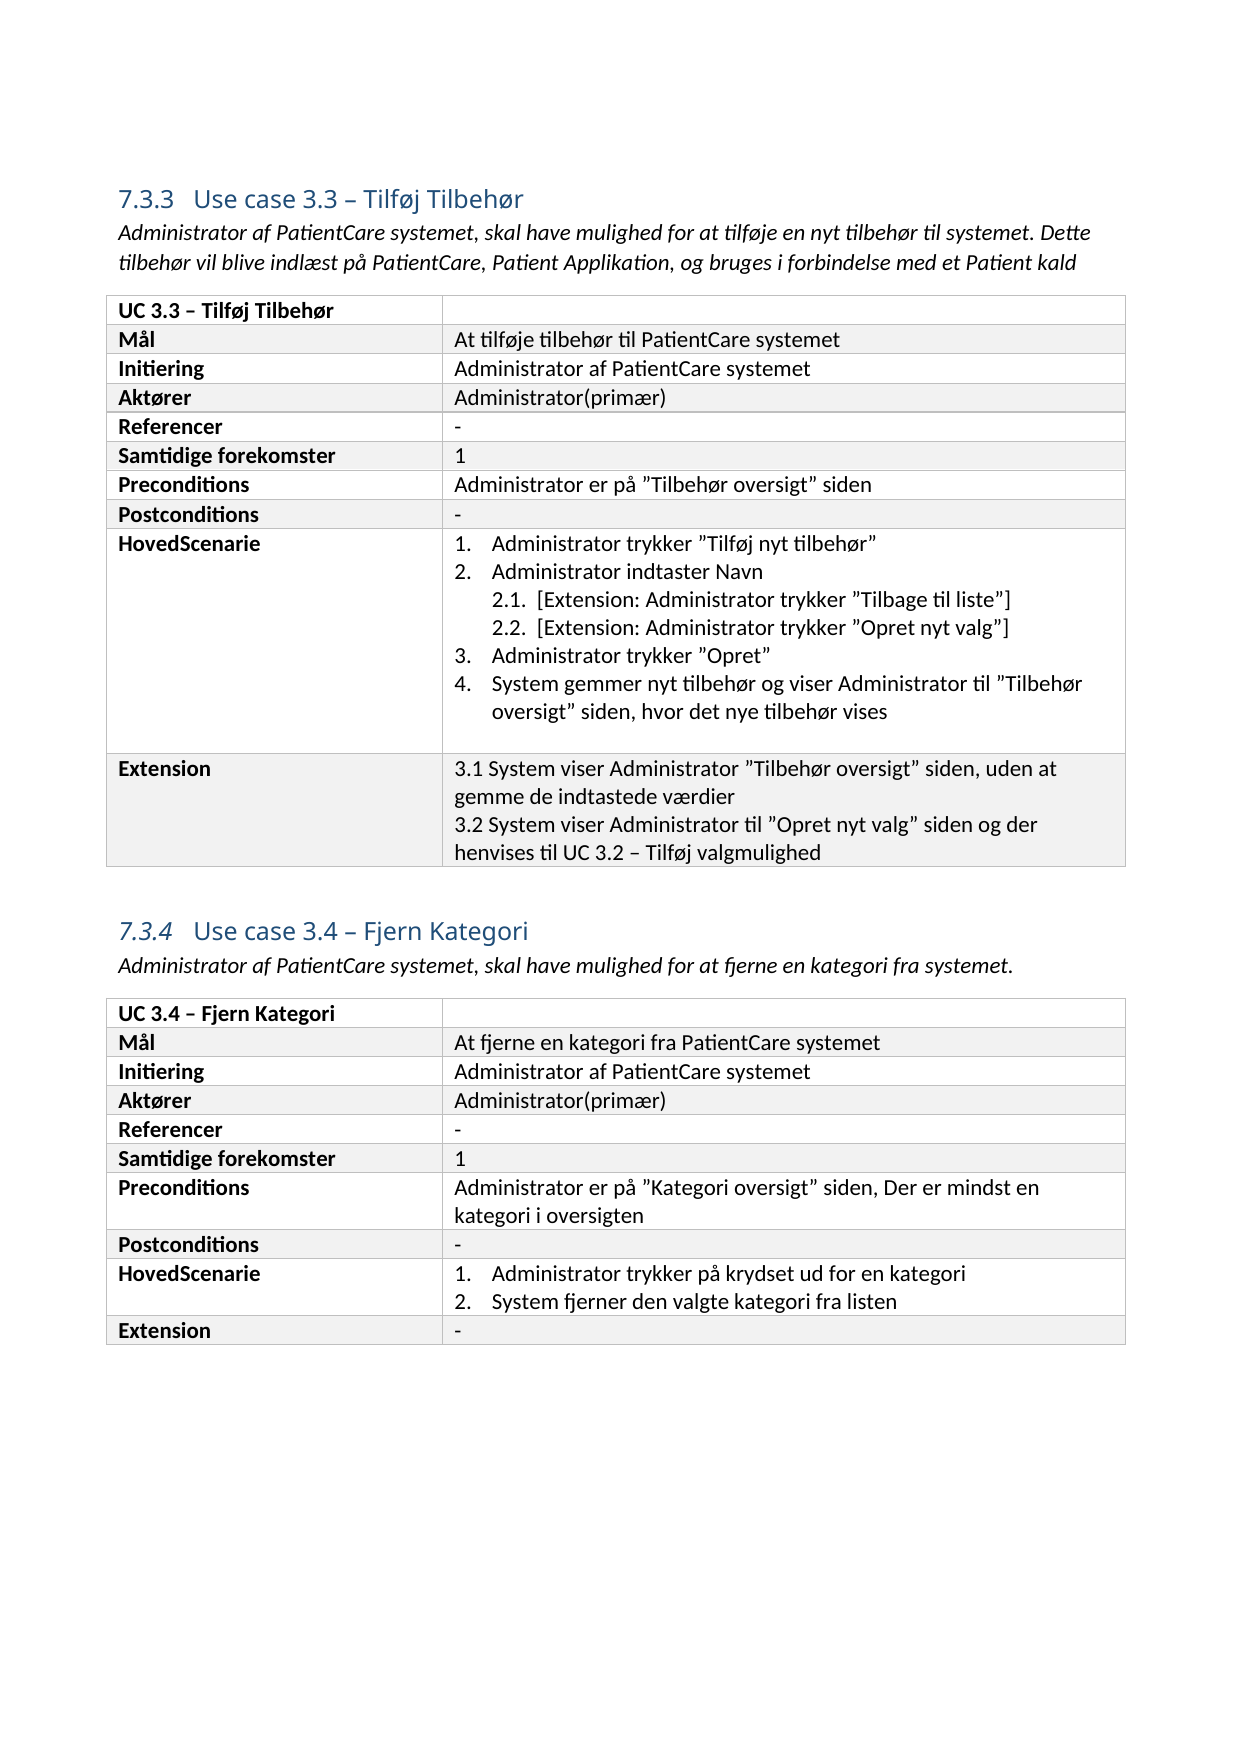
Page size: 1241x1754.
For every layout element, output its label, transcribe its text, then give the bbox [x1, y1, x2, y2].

table_cell Preconditions [107, 1173, 442, 1229]
table_cell - [443, 413, 1125, 441]
table_cell Administrator trykker ”Tilføj nyt tilbehør” Administrator indtaster Navn [Extension: Administrator trykker ”Tilbage til liste”] [Extension: Administrator trykker ”Opret nyt valg”] Administrator trykker ”Opret” System gemmer nyt tilbehør og viser Administrator til ”Tilbehør oversigt” siden, hvor det nye tilbehør vises [443, 529, 1125, 753]
table_cell Administrator af PatientCare systemet [443, 354, 1125, 382]
table_cell - [443, 1316, 1125, 1344]
table_cell Administrator trykker på krydset ud for en kategori System fjerner den valgte kategori fra listen [443, 1259, 1125, 1315]
table_cell Extension [107, 1316, 442, 1344]
table_cell Mål [107, 325, 442, 353]
table_cell Postconditions [107, 500, 442, 528]
table_cell Extension [107, 754, 442, 866]
subtitle Use case 3.3 – Tilføj Tilbehør [118, 181, 1122, 215]
table_cell Aktører [107, 384, 442, 411]
table_cell Samtidige forekomster [107, 442, 442, 469]
table_cell - [443, 1115, 1125, 1143]
table_cell Referencer [107, 413, 442, 441]
table_cell Mål [107, 1028, 442, 1056]
table_cell - [443, 500, 1125, 528]
table_cell Initiering [107, 354, 442, 382]
table_header UC 3.4 – Fjern Kategori [107, 999, 442, 1027]
table_cell At fjerne en kategori fra PatientCare systemet [443, 1028, 1125, 1056]
table_cell Administrator(primær) [443, 1086, 1125, 1114]
table_cell 3.1 System viser Administrator ”Tilbehør oversigt” siden, uden at gemme de indtastede værdier 3.2 System viser Administrator til ”Opret nyt valg” siden og der henvises til UC 3.2 – Tilføj valgmulighed [443, 754, 1125, 866]
table_cell Postconditions [107, 1230, 442, 1258]
text Administrator af PatientCare systemet, skal have mulighed for at tilføje en nyt tilbehør til systemet. Dette tilbehør vil blive indlæst på PatientCare, Patient Applikation, og bruges i forbindelse med et Patient kald [118, 218, 1122, 276]
table_cell Initiering [107, 1057, 442, 1085]
table_cell HovedScenarie [107, 1259, 442, 1315]
table_cell Administrator er på ”Kategori oversigt” siden, Der er mindst en kategori i oversigten [443, 1173, 1125, 1229]
table_cell - [443, 1230, 1125, 1258]
table_cell Administrator af PatientCare systemet [443, 1057, 1125, 1085]
table_cell Referencer [107, 1115, 442, 1143]
table_cell 1 [443, 1144, 1125, 1172]
table_cell Aktører [107, 1086, 442, 1114]
table_cell HovedScenarie [107, 529, 442, 753]
table_cell 1 [443, 442, 1125, 469]
table_header UC 3.3 – Tilføj Tilbehør [107, 296, 442, 324]
table_header [443, 296, 1125, 324]
table_cell Samtidige forekomster [107, 1144, 442, 1172]
table_header [443, 999, 1125, 1027]
text Administrator af PatientCare systemet, skal have mulighed for at fjerne en kategori fra systemet. [118, 951, 1122, 979]
table_cell Administrator er på ”Tilbehør oversigt” siden [443, 471, 1125, 499]
table_cell At tilføje tilbehør til PatientCare systemet [443, 325, 1125, 353]
table_cell Administrator(primær) [443, 384, 1125, 411]
subtitle Use case 3.4 – Fjern Kategori [118, 914, 1122, 948]
table_cell Preconditions [107, 471, 442, 499]
